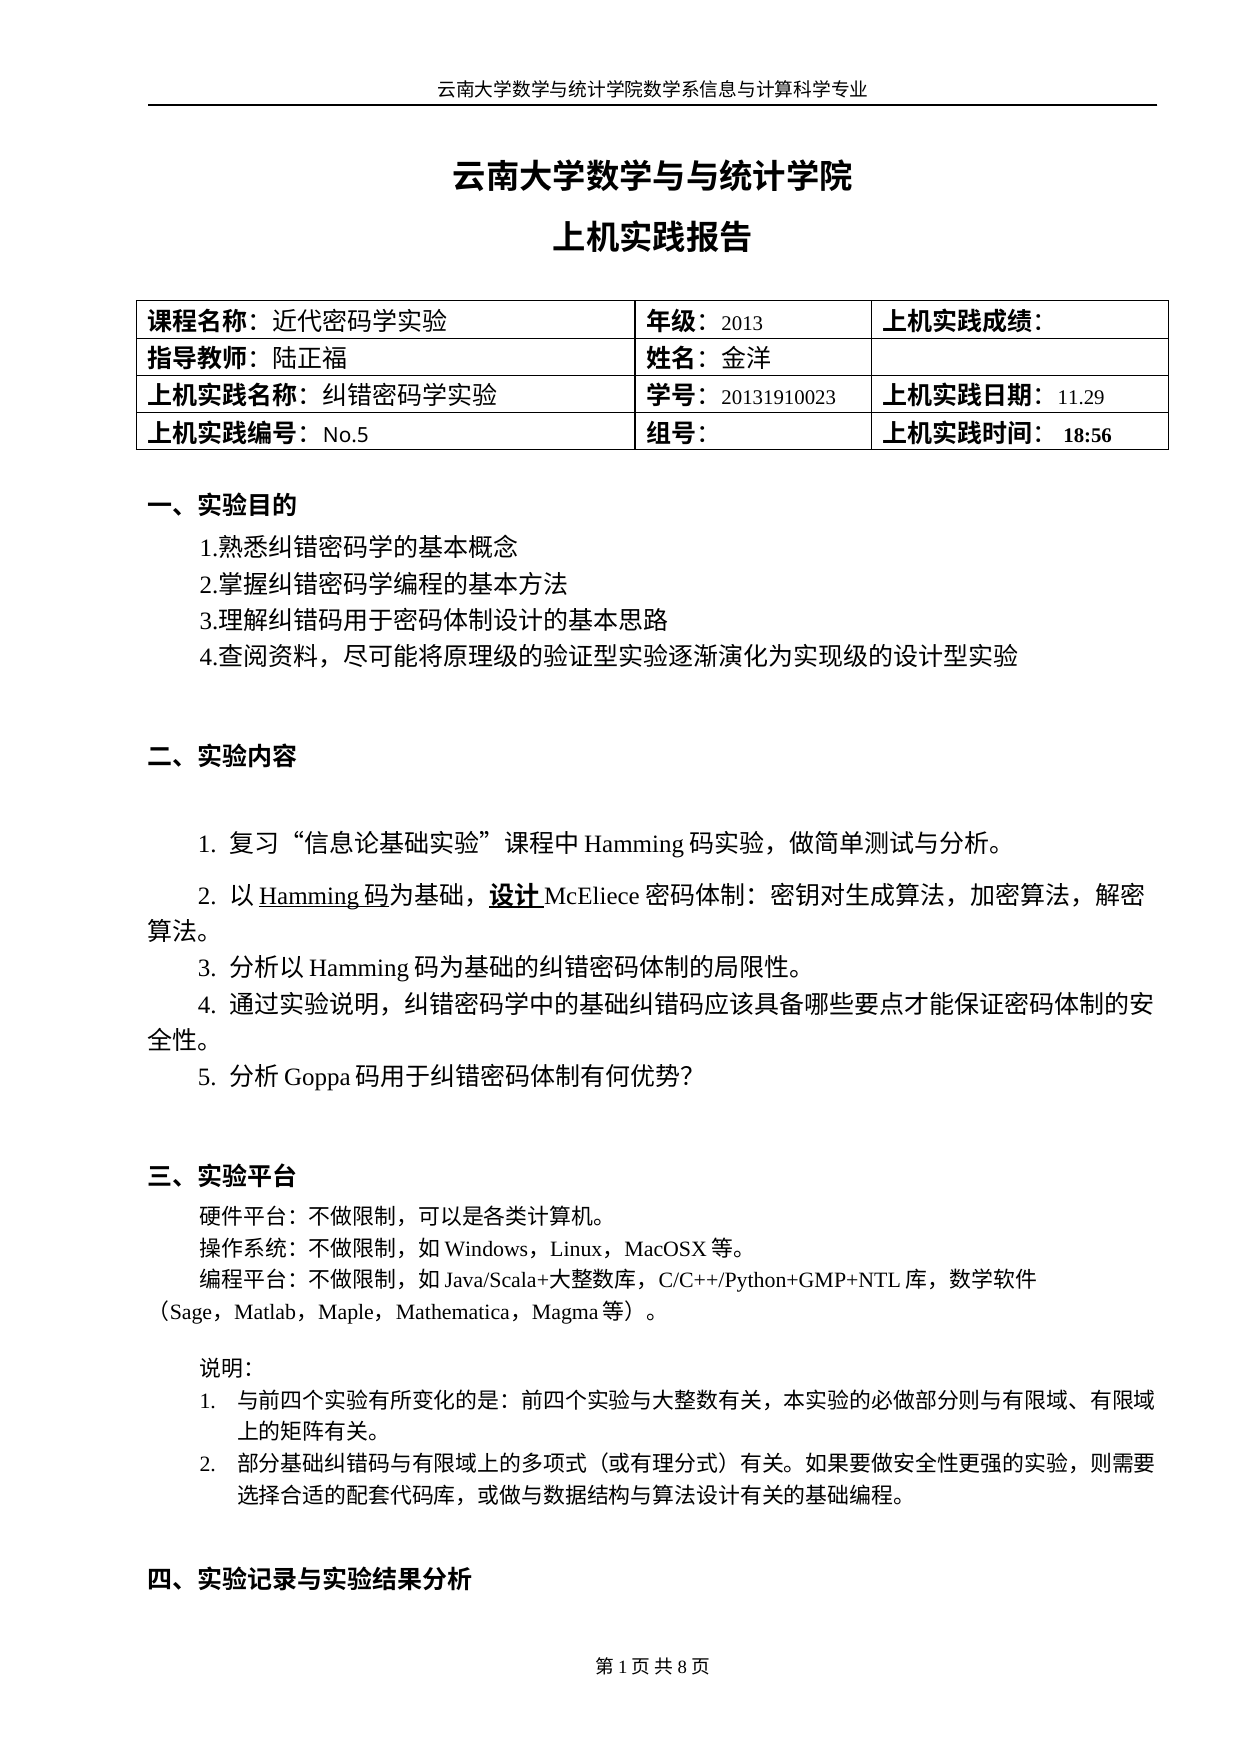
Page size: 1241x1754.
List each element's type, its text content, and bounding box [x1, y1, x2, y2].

text 3. 分析以Hamming码为基础的纠错密码体制的局限性。 [148, 948, 1157, 984]
table_cell 上机实践时间： 18:56 [872, 413, 1168, 449]
text 编程平台：不做限制，如Java/Scala+大整数库，C/C++/Python+GMP+NTL库，数学软件（Sage，Matlab，Maple，Mathematica，Magma等）。 [148, 1262, 1157, 1326]
text 4. 通过实验说明，纠错密码学中的基础纠错码应该具备哪些要点才能保证密码体制的安全性。 [148, 984, 1157, 1057]
text 三、实验平台 [148, 1157, 1157, 1193]
text 2.掌握纠错密码学编程的基本方法 [148, 564, 1157, 600]
text 3.理解纠错码用于密码体制设计的基本思路 [148, 600, 1157, 637]
text 四、实验记录与实验结果分析 [148, 1560, 1157, 1596]
table_cell 学号：20131910023 [636, 376, 871, 412]
table_cell 指导教师：陆正福 [137, 339, 634, 375]
text 二、实验内容 [148, 737, 1157, 773]
text 1. 复习“信息论基础实验”课程中Hamming码实验，做简单测试与分析。 [148, 823, 1157, 860]
list 部分基础纠错码与有限域上的多项式（或有理分式）有关。如果要做安全性更强的实验，则需要选择合适的配套代码库，或做与数据结构与算法设计有关的基础编程。 [199, 1446, 1157, 1509]
table_cell 组号： [636, 413, 871, 449]
text 上机实践报告 [148, 211, 1157, 259]
text 1.熟悉纠错密码学的基本概念 [148, 528, 1157, 564]
text 5. 分析Goppa码用于纠错密码体制有何优势？ [148, 1057, 1157, 1093]
table_header 课程名称：近代密码学实验 [137, 301, 634, 337]
list 与前四个实验有所变化的是：前四个实验与大整数有关，本实验的必做部分则与有限域、有限域上的矩阵有关。 [199, 1383, 1157, 1446]
table_cell [872, 339, 1168, 375]
text 操作系统：不做限制，如Windows，Linux，MacOSX等。 [148, 1231, 1157, 1262]
table_header 上机实践成绩： [872, 301, 1168, 337]
text 2. 以Hamming码为基础，设计McEliece密码体制：密钥对生成算法，加密算法，解密算法。 [148, 875, 1157, 948]
table_cell 上机实践日期：11.29 [872, 376, 1168, 412]
text 云南大学数学与与统计学院 [148, 150, 1157, 198]
table_cell 上机实践名称：纠错密码学实验 [137, 376, 634, 412]
text 一、实验目的 [148, 485, 1157, 522]
table_header 年级：2013 [636, 301, 871, 337]
text 4.查阅资料，尽可能将原理级的验证型实验逐渐演化为实现级的设计型实验 [148, 637, 1157, 673]
table_cell 上机实践编号：No.5 [137, 413, 634, 449]
text 说明： [148, 1351, 1157, 1383]
table_cell 姓名：金洋 [636, 339, 871, 375]
text 硬件平台：不做限制，可以是各类计算机。 [148, 1199, 1157, 1231]
